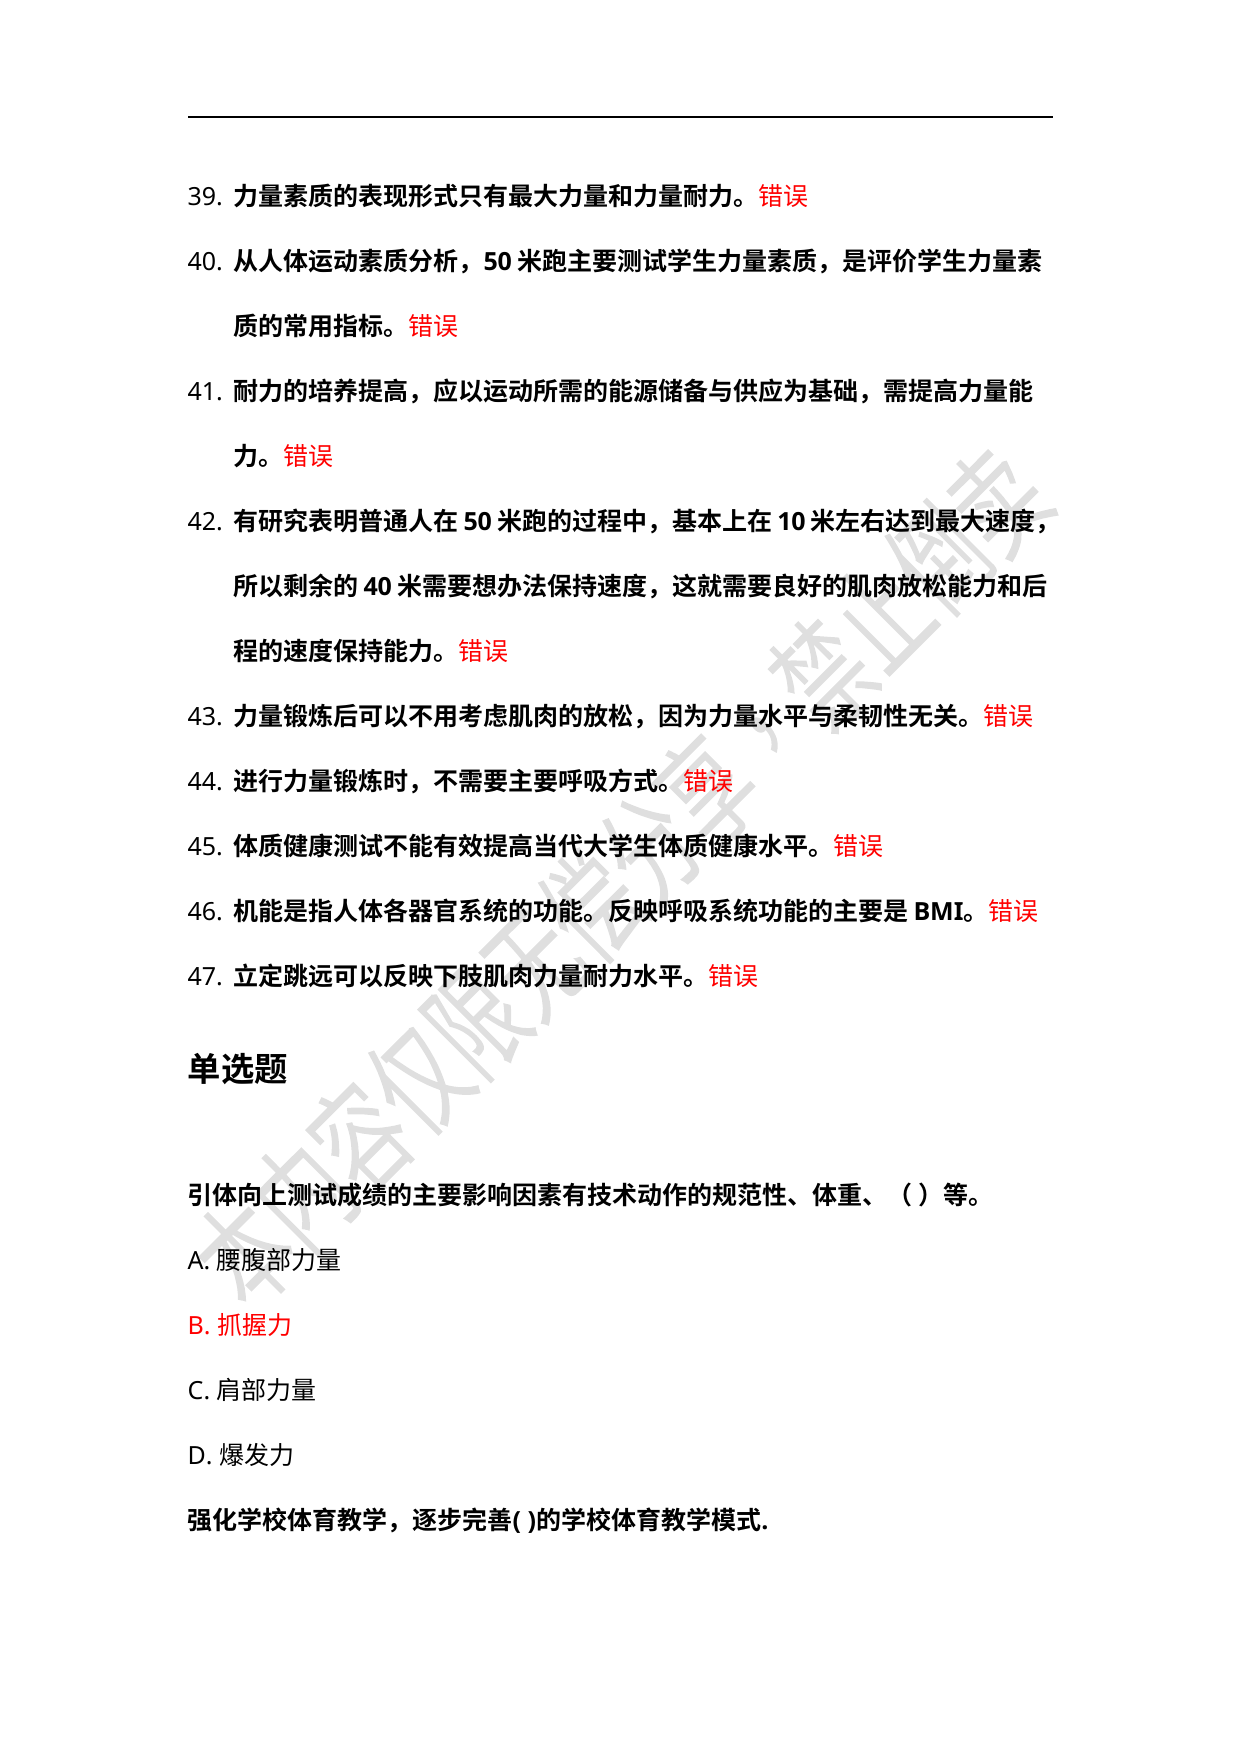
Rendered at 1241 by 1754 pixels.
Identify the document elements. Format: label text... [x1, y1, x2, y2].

list 有研究表明普通人在50米跑的过程中，基本上在10米左右达到最大速度，所以剩余的40米需要想办法保持速度，这就需要良好的肌肉放松能力和后程的速度保持能力。错误 [187, 487, 1053, 682]
list 机能是指人体各器官系统的功能。反映呼吸系统功能的主要是BMI。错误 [187, 877, 1053, 942]
subtitle 单选题 [187, 1034, 1053, 1099]
list 体质健康测试不能有效提高当代大学生体质健康水平。错误 [187, 812, 1053, 877]
text A. 腰腹部力量 B. 抓握力 C. 肩部力量 D. 爆发力 [187, 1226, 1053, 1486]
list 进行力量锻炼时，不需要主要呼吸方式。错误 [187, 747, 1053, 812]
text 引体向上测试成绩的主要影响因素有技术动作的规范性、体重、（ ）等。 [187, 1161, 1053, 1226]
list 耐力的培养提高，应以运动所需的能源储备与供应为基础，需提高力量能力。错误 [187, 357, 1053, 487]
text 强化学校体育教学，逐步完善( )的学校体育教学模式. [187, 1486, 1053, 1551]
list 立定跳远可以反映下肢肌肉力量耐力水平。错误 [187, 942, 1053, 1007]
list 从人体运动素质分析，50米跑主要测试学生力量素质，是评价学生力量素质的常用指标。错误 [187, 227, 1053, 357]
list 力量锻炼后可以不用考虑肌肉的放松，因为力量水平与柔韧性无关。错误 [187, 682, 1053, 747]
list 力量素质的表现形式只有最大力量和力量耐力。错误 [187, 162, 1053, 227]
